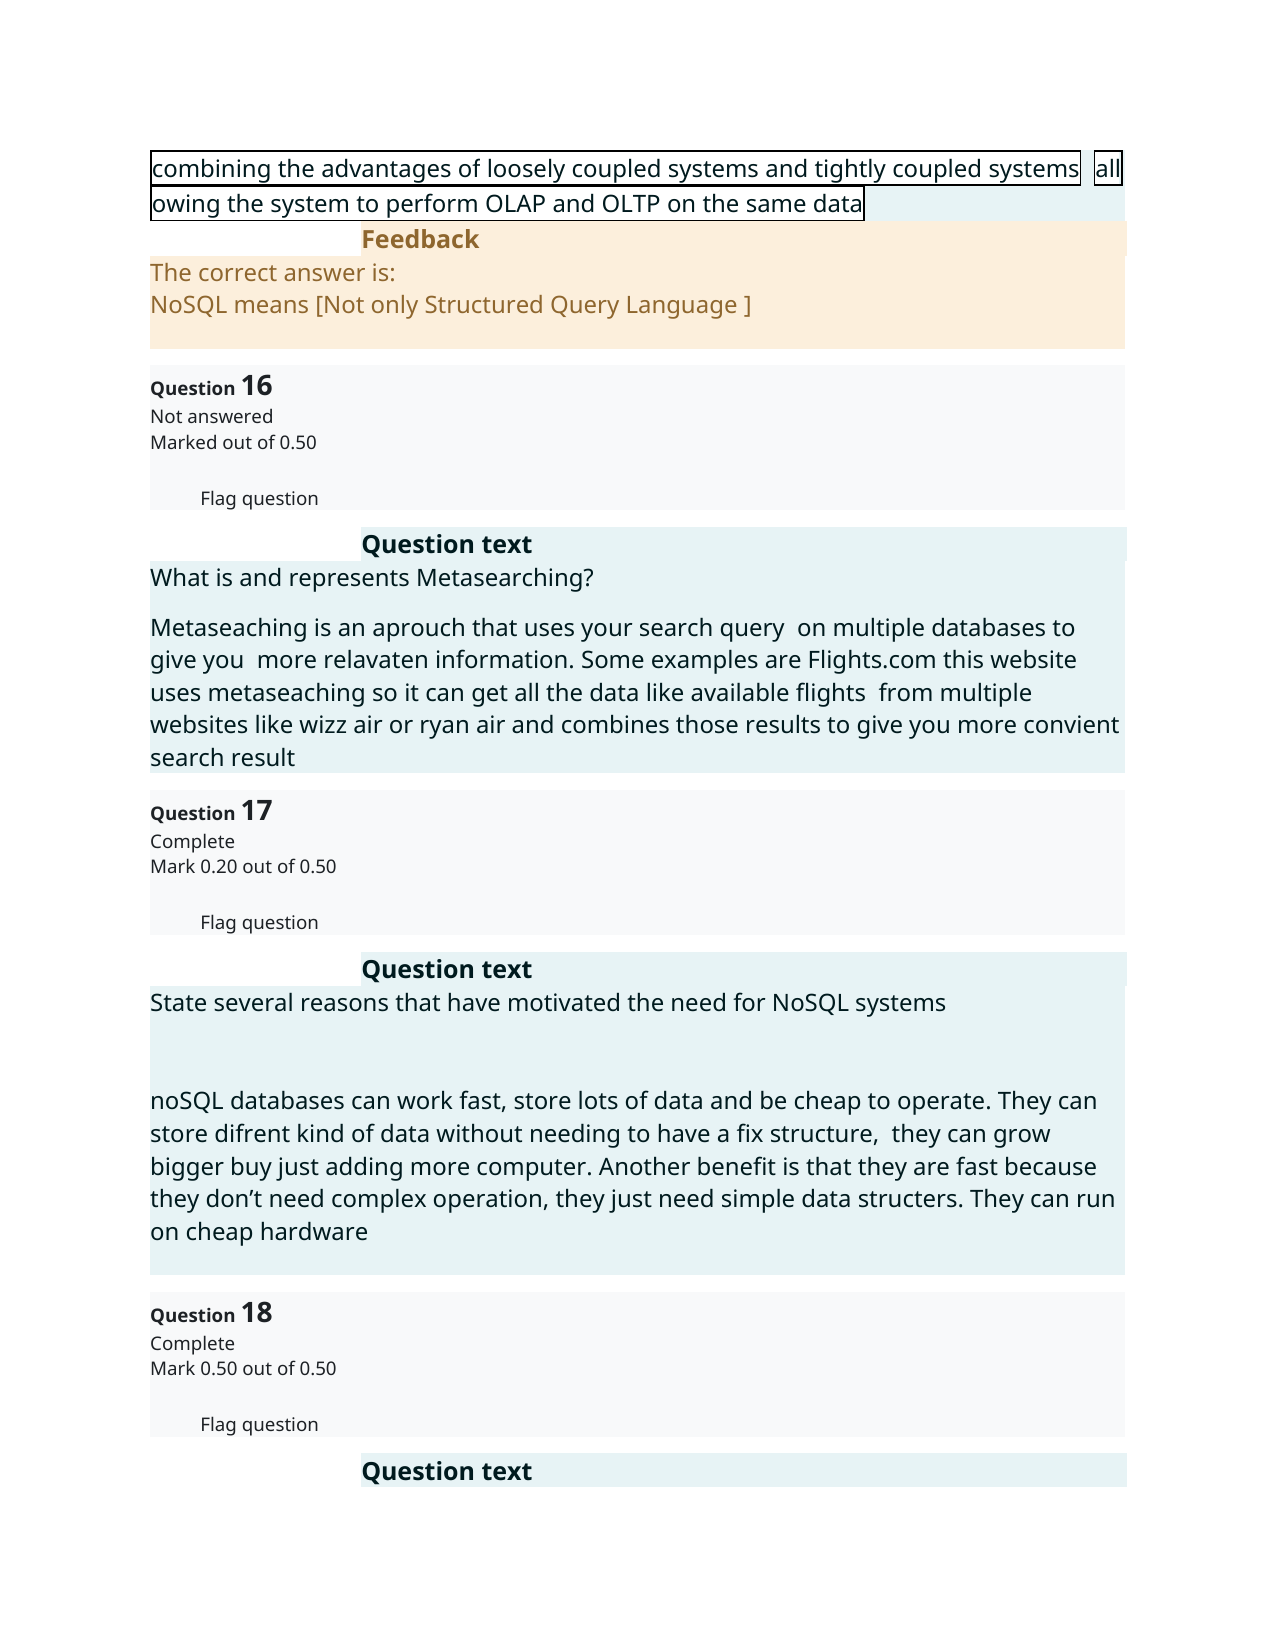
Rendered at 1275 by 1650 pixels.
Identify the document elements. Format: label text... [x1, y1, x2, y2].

text NoSQL means [Not only Structured Query Language ] [150, 288, 1125, 349]
text Question 17 [150, 790, 1125, 828]
text Complete [150, 828, 1125, 854]
text Question text [361, 952, 1127, 986]
text Marked out of 0.50 [150, 429, 1125, 455]
text Metaseaching is an aprouch that uses your search query on multiple databases to give you more relavaten information. Some examples are Flights.com this website uses metaseaching so it can get all the data like available flights from multiple websites like wizz air or ryan air and combines those results to give you more convient search result [150, 610, 1125, 773]
text Mark 0.50 out of 0.50 [150, 1356, 1125, 1381]
text The correct answer is: [150, 256, 1125, 288]
text combining the advantages of loosely coupled systems and tightly coupled systems allowing the system to perform OLAP and OLTP on the same data [865, 150, 1125, 221]
text Question text [361, 527, 1127, 561]
text State several reasons that have motivated the need for NoSQL systems [150, 986, 1125, 1018]
text Feedback [361, 221, 1127, 256]
text Flag question [150, 879, 1125, 935]
text Flag question [150, 1381, 1125, 1437]
text Mark 0.20 out of 0.50 [150, 854, 1125, 879]
text Question text [361, 1453, 1127, 1487]
text Complete [150, 1330, 1125, 1356]
text What is and represents Metasearching? [150, 561, 1125, 594]
text noSQL databases can work fast, store lots of data and be cheap to operate. They can store difrent kind of data without needing to have a fix structure, they can grow bigger buy just adding more computer. Another benefit is that they are fast because they don’t need complex operation, they just need simple data structers. They can run on cheap hardware [150, 1084, 1125, 1275]
text Question 16 [150, 365, 1125, 404]
text Flag question [150, 455, 1125, 510]
text Not answered [150, 404, 1125, 429]
text Question 18 [150, 1292, 1125, 1330]
